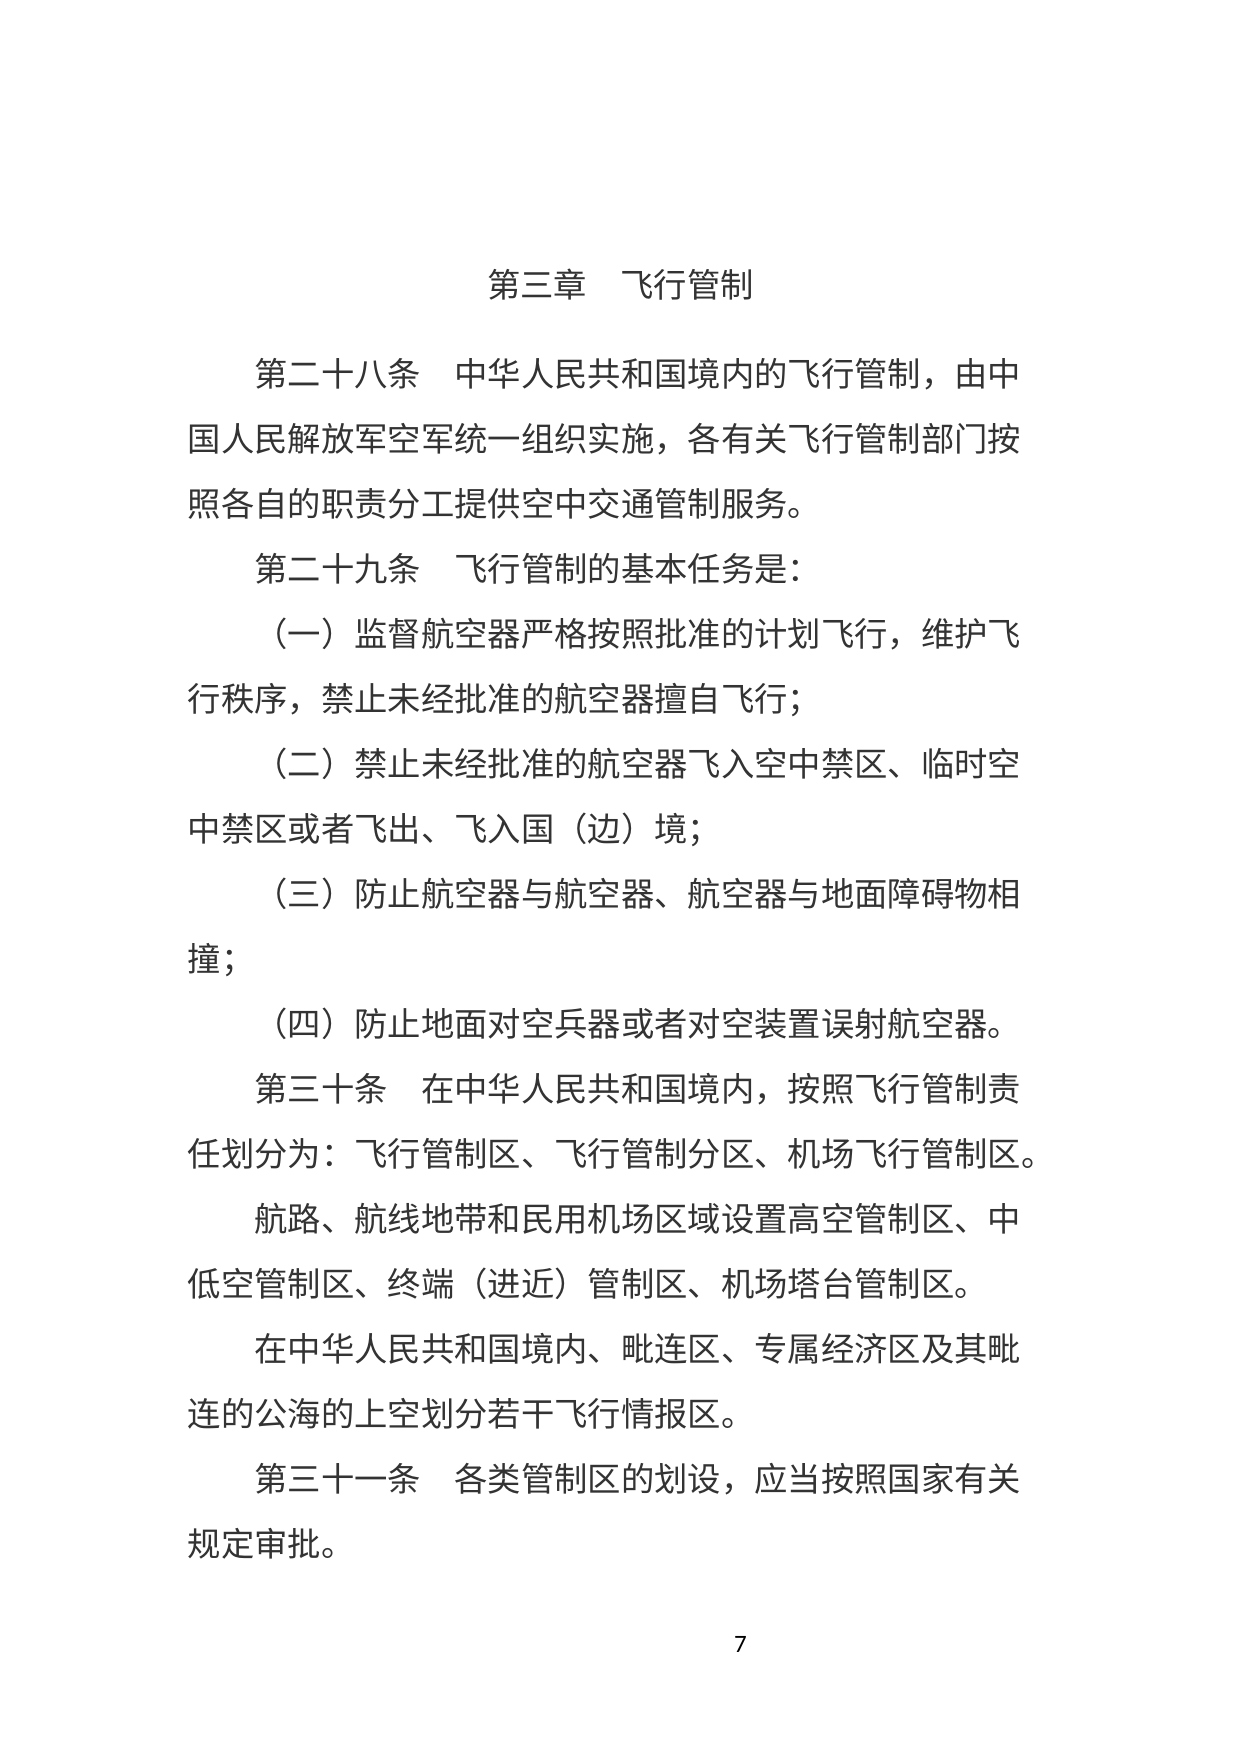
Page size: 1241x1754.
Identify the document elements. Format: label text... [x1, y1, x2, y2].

text 第三章 飞行管制 [187, 251, 1053, 316]
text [187, 339, 1053, 1574]
